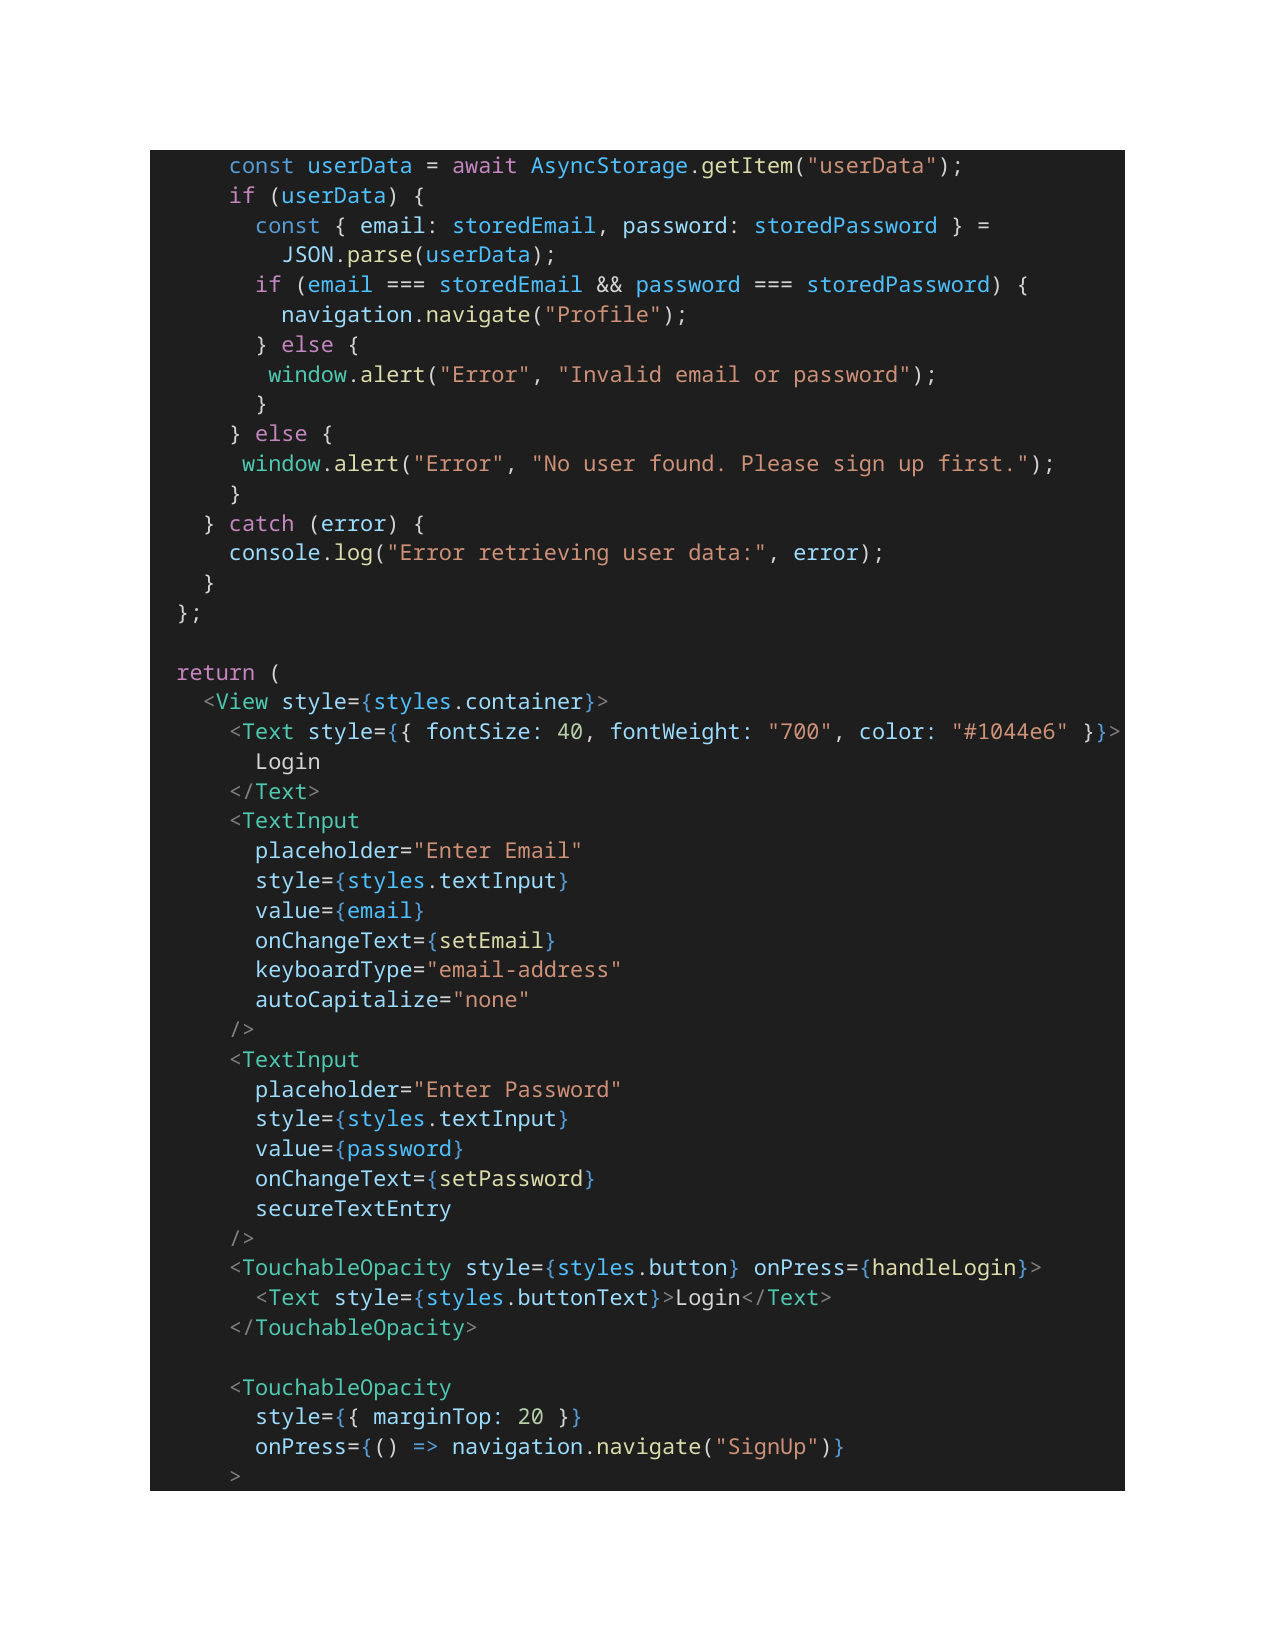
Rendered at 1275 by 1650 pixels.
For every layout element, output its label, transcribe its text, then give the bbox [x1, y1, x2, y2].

text style={styles.textInput} [150, 865, 1125, 895]
text <TouchableOpacity [150, 1371, 1125, 1401]
text } [150, 478, 1125, 507]
text autoCapitalize="none" [150, 984, 1125, 1014]
text <Text style={styles.buttonText}>Login</Text> [150, 1282, 1125, 1312]
text secureTextEntry [150, 1193, 1125, 1222]
text JSON.parse(userData); [150, 239, 1125, 269]
text onChangeText={setPassword} [150, 1163, 1125, 1193]
text } else { [150, 418, 1125, 448]
text <View style={styles.container}> [150, 686, 1125, 716]
text window.alert("Error", "Invalid email or password"); [150, 358, 1125, 388]
text if (userData) { [150, 180, 1125, 209]
text placeholder="Enter Email" [150, 835, 1125, 865]
text /> [150, 1222, 1125, 1252]
text window.alert("Error", "No user found. Please sign up first."); [150, 448, 1125, 478]
text style={{ marginTop: 20 }} [150, 1401, 1125, 1431]
text keyboardType="email-address" [150, 954, 1125, 984]
text } [150, 388, 1125, 418]
text const userData = await AsyncStorage.getItem("userData"); [150, 150, 1125, 180]
text <Text style={{ fontSize: 40, fontWeight: "700", color: "#1044e6" }}> [150, 716, 1125, 746]
text if (email === storedEmail && password === storedPassword) { [150, 269, 1125, 299]
text }; [150, 597, 1125, 627]
text value={password} [150, 1133, 1125, 1163]
text console.log("Error retrieving user data:", error); [150, 537, 1125, 567]
text </Text> [150, 776, 1125, 805]
text <TouchableOpacity style={styles.button} onPress={handleLogin}> [150, 1252, 1125, 1282]
text <TextInput [150, 1044, 1125, 1073]
text navigation.navigate("Profile"); [150, 299, 1125, 329]
text value={email} [150, 895, 1125, 924]
text style={styles.textInput} [150, 1103, 1125, 1133]
text } else { [150, 329, 1125, 358]
text Login [150, 746, 1125, 776]
text onPress={() => navigation.navigate("SignUp")} [150, 1431, 1125, 1461]
text > [150, 1461, 1125, 1491]
text /> [150, 1014, 1125, 1044]
text </TouchableOpacity> [150, 1312, 1125, 1342]
text } [150, 567, 1125, 597]
text return ( [150, 656, 1125, 686]
text placeholder="Enter Password" [150, 1073, 1125, 1103]
text const { email: storedEmail, password: storedPassword } = [150, 209, 1125, 239]
text <TextInput [150, 805, 1125, 835]
text } catch (error) { [150, 507, 1125, 537]
text onChangeText={setEmail} [150, 924, 1125, 954]
